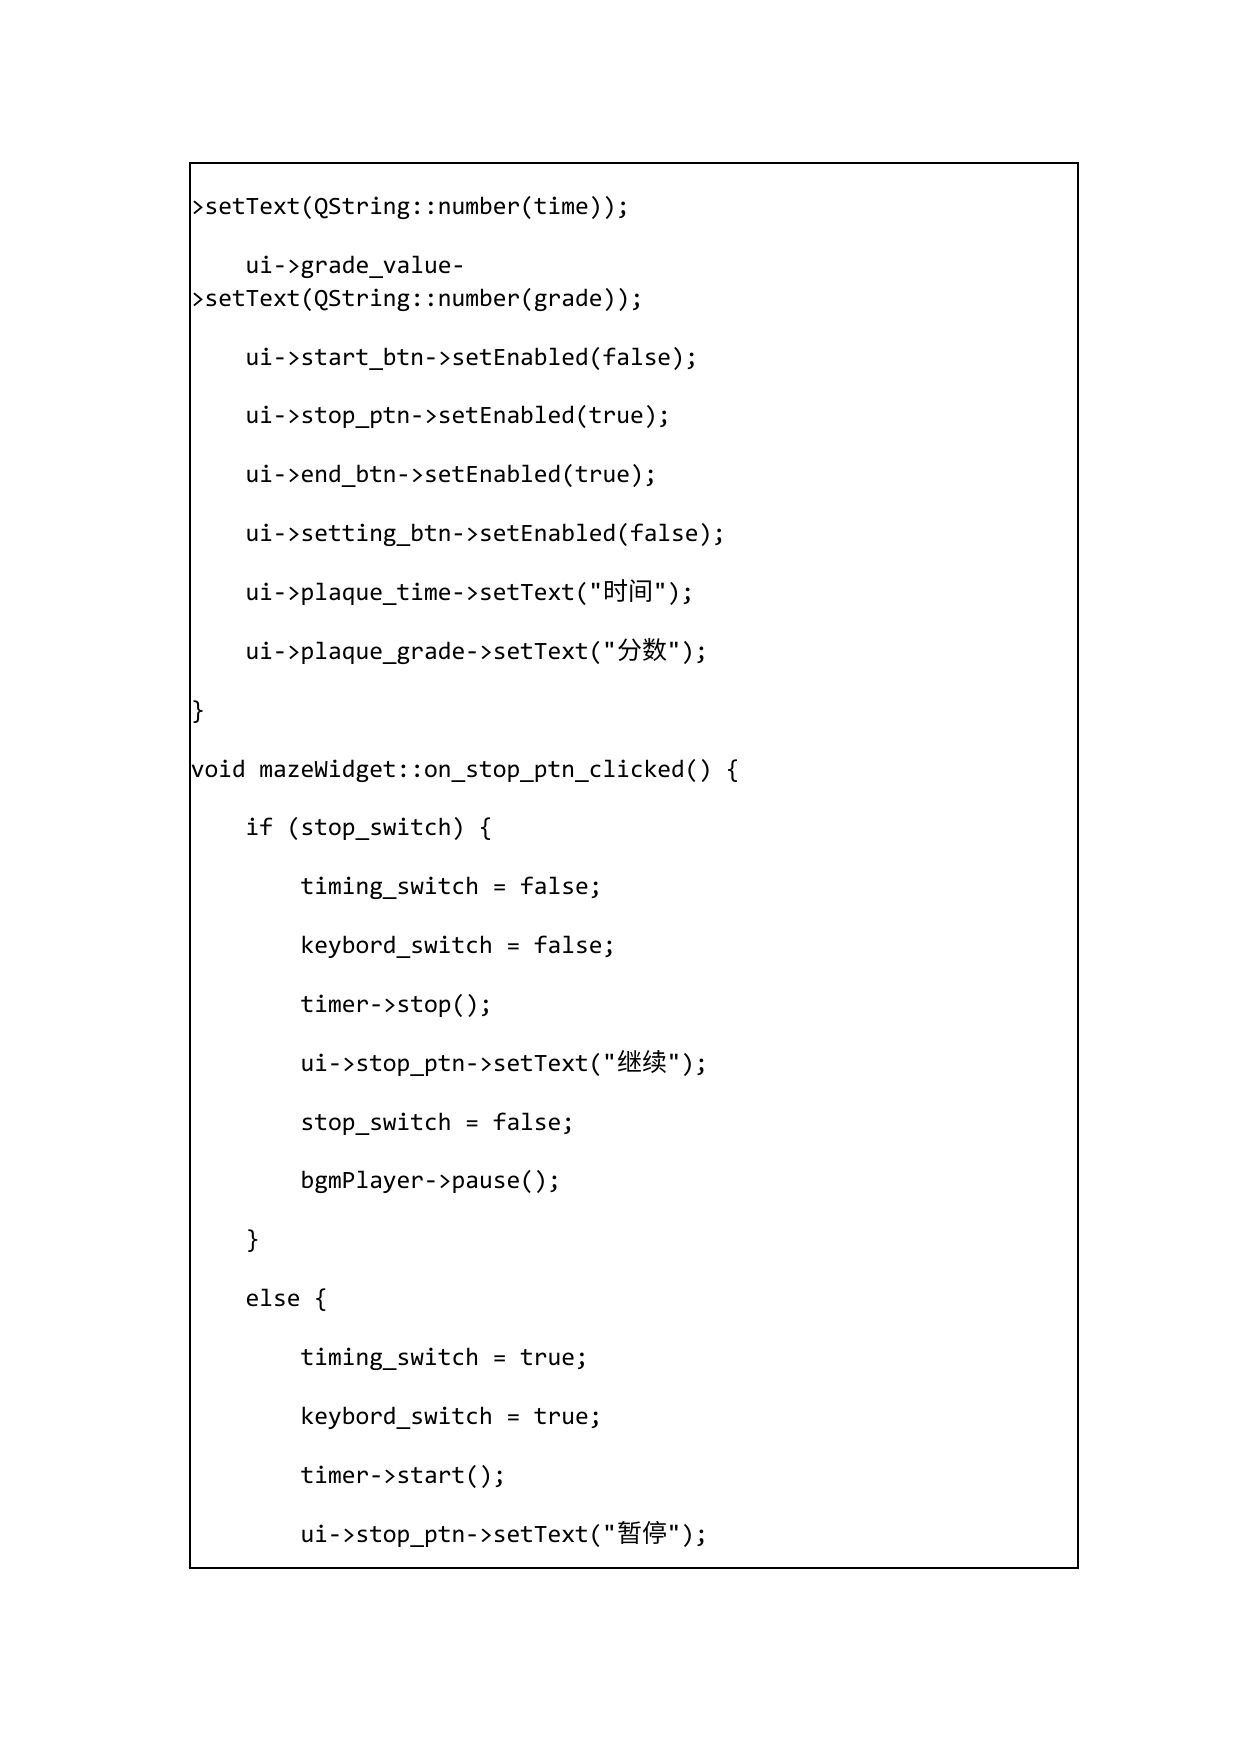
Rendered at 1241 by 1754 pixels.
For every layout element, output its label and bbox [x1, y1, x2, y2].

table_cell [191, 164, 1077, 1567]
